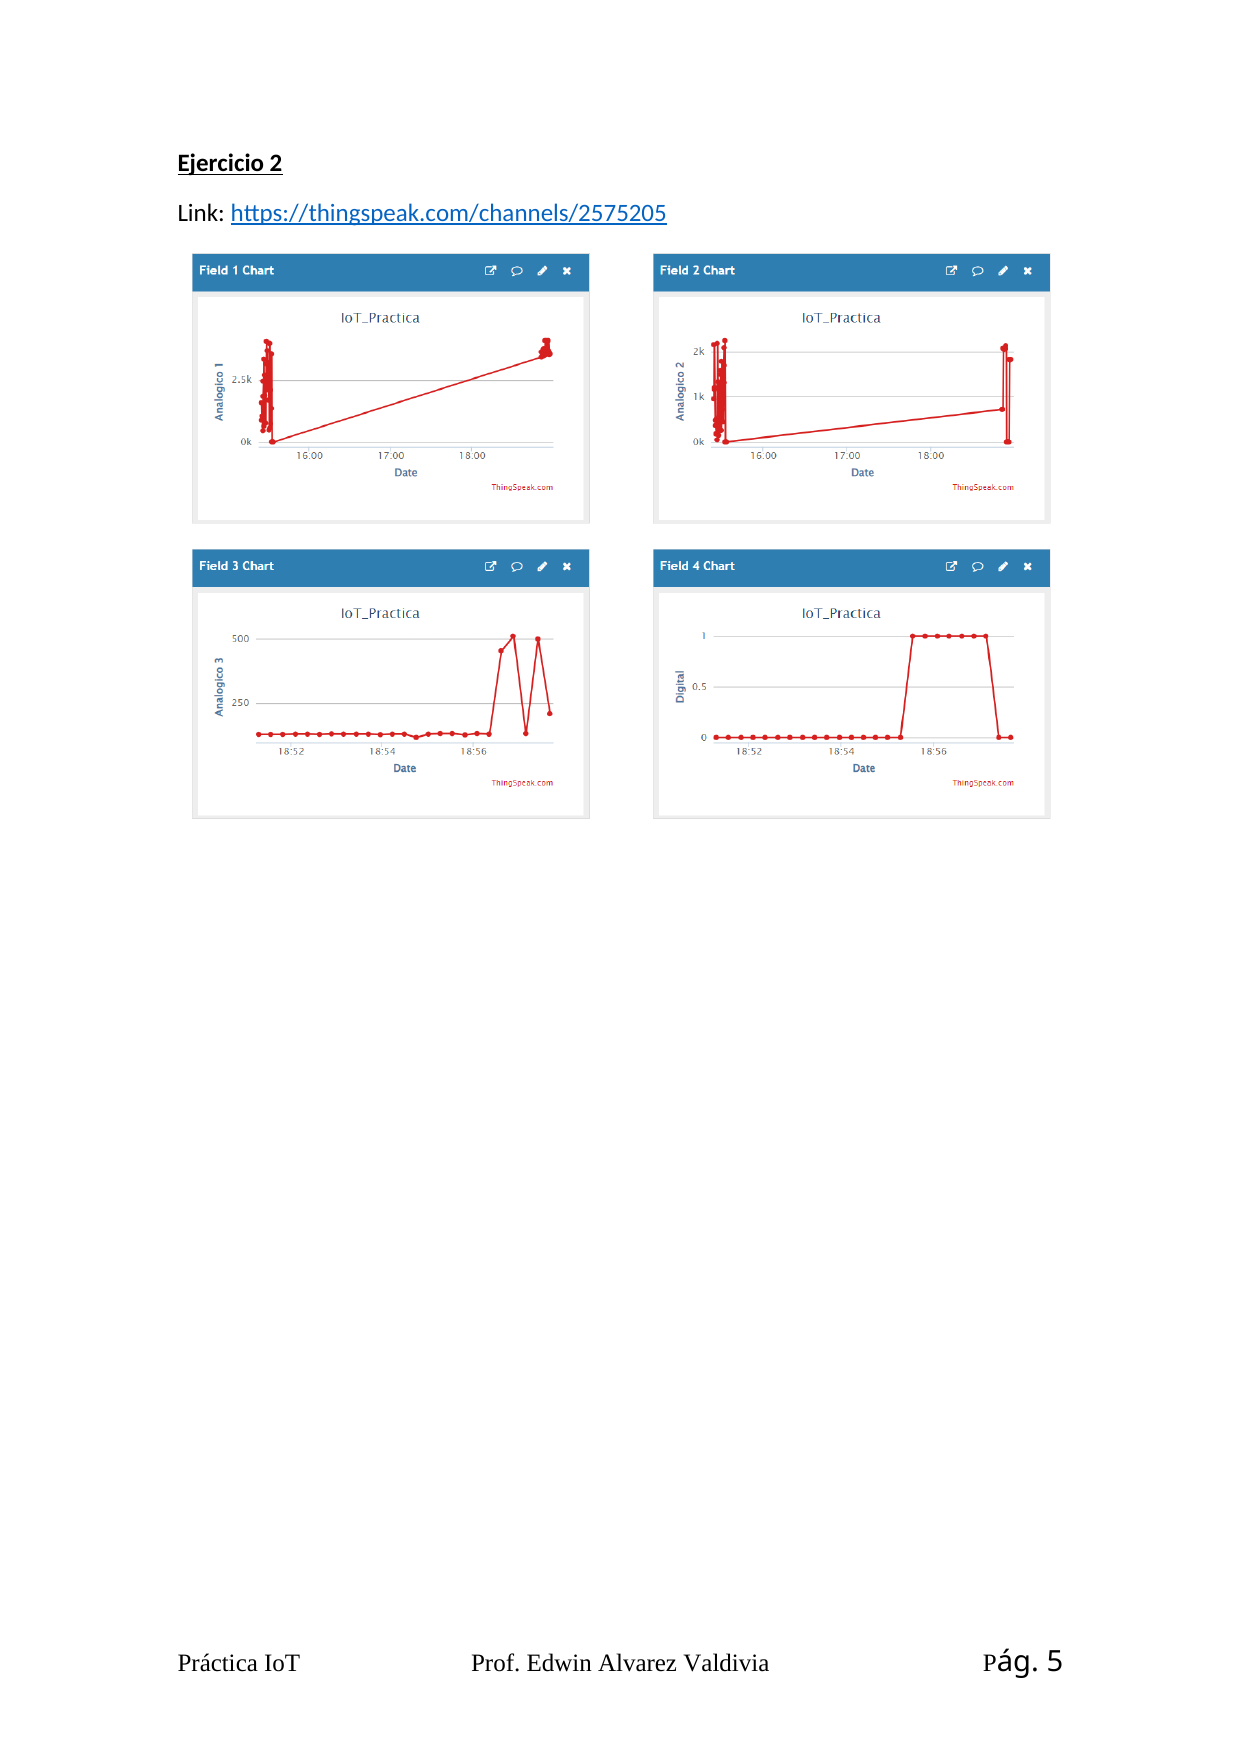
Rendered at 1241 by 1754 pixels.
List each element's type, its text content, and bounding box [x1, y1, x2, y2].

text Link: https://thingspeak.com/channels/2575205 [177, 197, 1063, 228]
text Ejercicio 2 [177, 148, 1063, 178]
picture [177, 246, 1063, 831]
